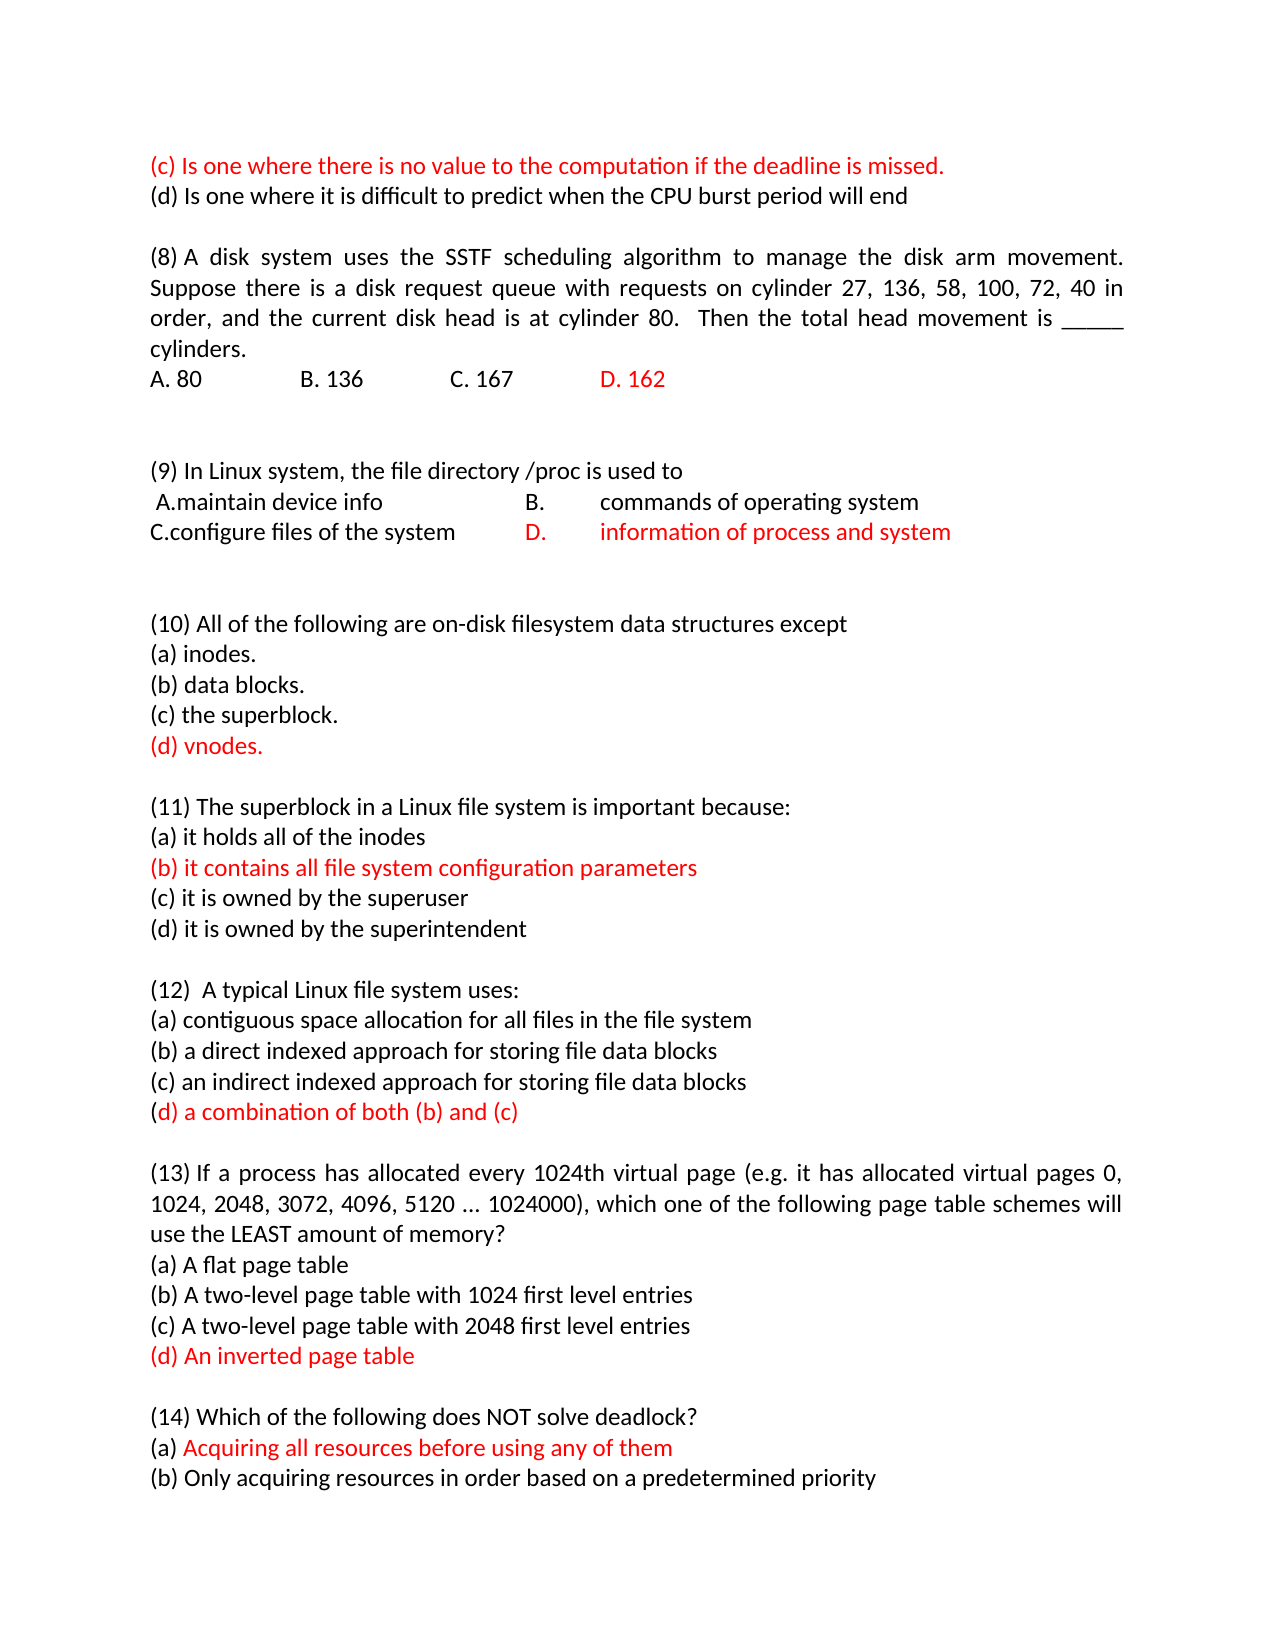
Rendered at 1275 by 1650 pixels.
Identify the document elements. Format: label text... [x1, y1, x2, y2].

list the superblock. [150, 699, 1125, 730]
list All of the following are on-disk filesystem data structures except [150, 608, 1125, 638]
list A disk system uses the SSTF scheduling algorithm to manage the disk arm movement. Suppose there is a disk request queue with requests on cylinder 27, 136, 58, 100, 72, 40 in order, and the current disk head is at cylinder 80. Then the total head movement is _____ cylinders. [150, 242, 1125, 364]
list Is one where there is no value to the computation if the deadline is missed. [150, 150, 1125, 181]
text A.maintain device info B. commands of operating system [150, 486, 1125, 516]
list The superblock in a Linux file system is important because: [150, 791, 1125, 821]
text (b) it contains all file system configuration parameters [150, 852, 1125, 882]
text (a) A flat page table [150, 1249, 1125, 1279]
text A. 80 B. 136 C. 167 D. 162 [150, 364, 1125, 394]
list Is one where it is difficult to predict when the CPU burst period will end [150, 181, 1125, 211]
text (d) An inverted page table [150, 1340, 1125, 1371]
list vnodes. [150, 730, 1125, 760]
text (c) an indirect indexed approach for storing file data blocks [150, 1066, 1125, 1096]
text (a) Acquiring all resources before using any of them [150, 1432, 1125, 1462]
text (a) contiguous space allocation for all files in the file system [150, 1004, 1125, 1035]
list If a process has allocated every 1024th virtual page (e.g. it has allocated virtual pages 0, 1024, 2048, 3072, 4096, 5120 ... 1024000), which one of the following page table schemes will use the LEAST amount of memory? [150, 1157, 1125, 1249]
text (b) Only acquiring resources in order based on a predetermined priority [150, 1462, 1125, 1493]
list data blocks. [150, 669, 1125, 699]
text (c) A two-level page table with 2048 first level entries [150, 1310, 1125, 1340]
text (b) A two-level page table with 1024 first level entries [150, 1279, 1125, 1310]
text (d) it is owned by the superintendent [150, 913, 1125, 943]
list In Linux system, the file directory /proc is used to [150, 455, 1125, 486]
text (a) it holds all of the inodes [150, 821, 1125, 852]
text (b) a direct indexed approach for storing file data blocks [150, 1035, 1125, 1066]
text C.configure files of the system D. information of process and system [150, 516, 1125, 547]
text (c) it is owned by the superuser [150, 882, 1125, 913]
list inodes. [150, 638, 1125, 669]
list Which of the following does NOT solve deadlock? [150, 1401, 1125, 1432]
list A typical Linux file system uses: [150, 974, 1125, 1004]
text (d) a combination of both (b) and (c) [150, 1096, 1125, 1127]
